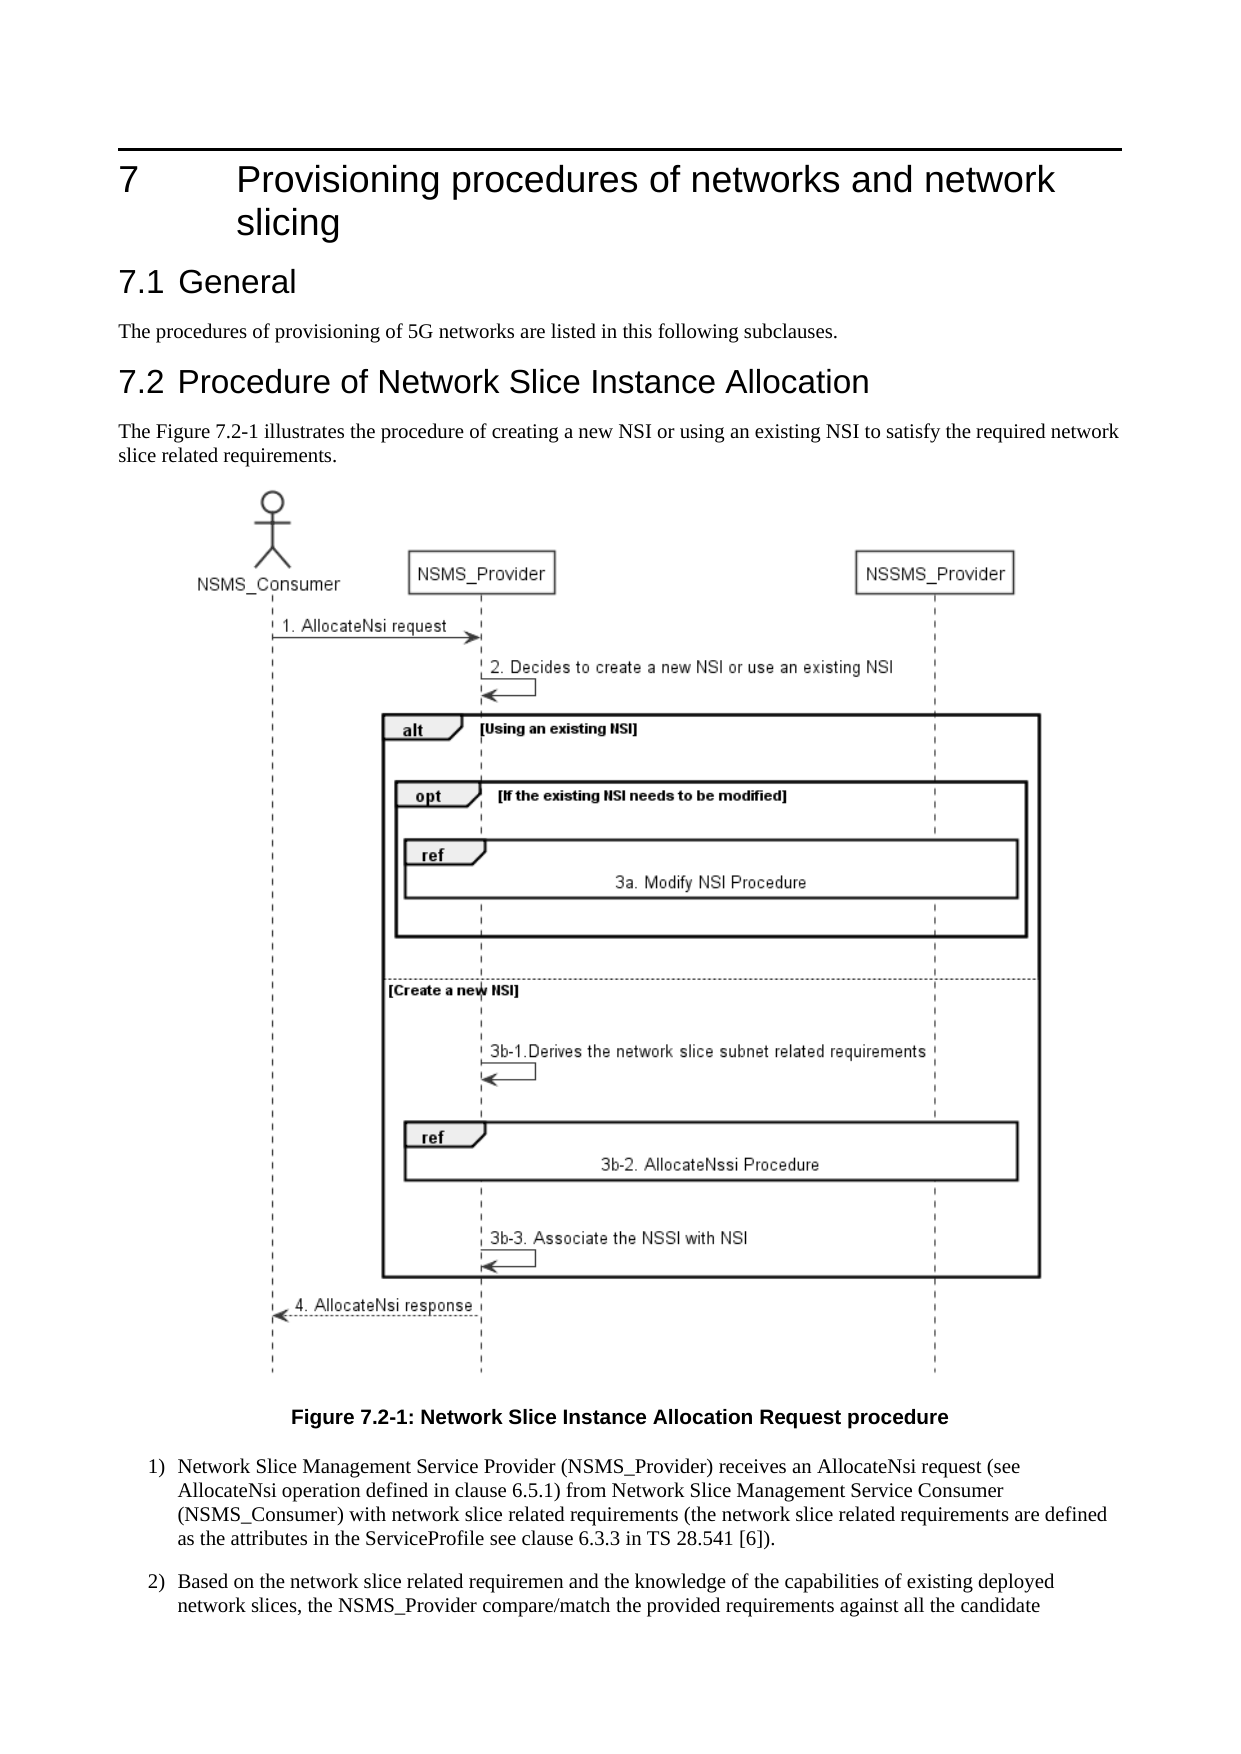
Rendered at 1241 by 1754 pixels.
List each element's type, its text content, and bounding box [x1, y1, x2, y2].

text The Figure 7.2-1 illustrates the procedure of creating a new NSI or using an existing NSI to satisfy the required network slice related requirements. [118, 419, 1122, 467]
text Figure 7.2-1: Network Slice Instance Allocation Request procedure [118, 1404, 1122, 1428]
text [148, 1568, 1122, 1617]
subtitle 7.1 General [118, 262, 1122, 300]
subtitle 7.2 Procedure of Network Slice Instance Allocation [118, 362, 1122, 400]
subtitle 7 Provisioning procedures of networks and network slicing [118, 151, 1122, 243]
picture [187, 486, 1053, 1386]
text 1) Network Slice Management Service Provider (NSMS_Provider) receives an AllocateNsi request (see AllocateNsi operation defined in clause 6.5.1) from Network Slice Management Service Consumer (NSMS_Consumer) with network slice related requirements (the network slice related requirements are defined as the attributes in the ServiceProfile see clause 6.3.3 in TS 28.541 [6]). [148, 1453, 1122, 1550]
text The procedures of provisioning of 5G networks are listed in this following subclauses. [118, 319, 1122, 343]
